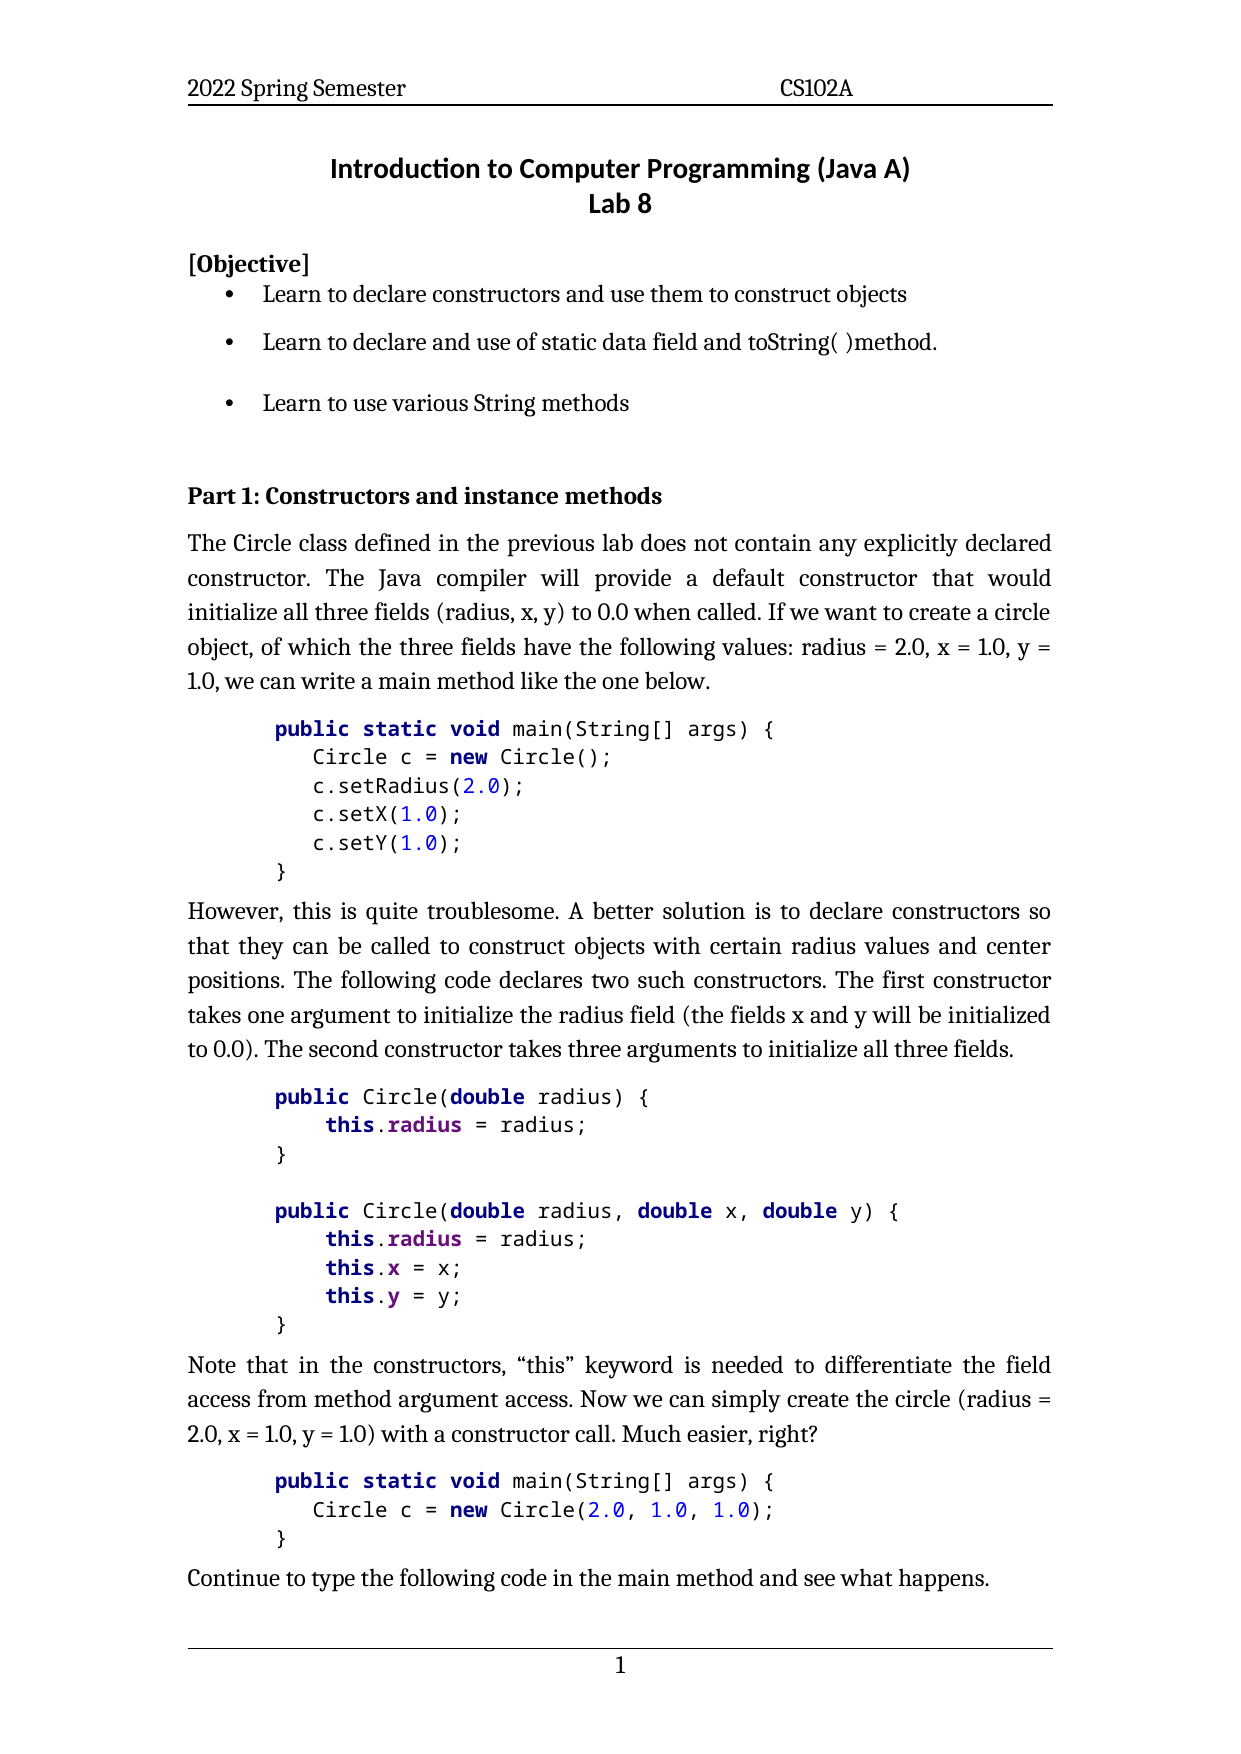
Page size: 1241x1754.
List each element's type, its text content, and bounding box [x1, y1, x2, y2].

text However, this is quite troublesome. A better solution is to declare constructors so that they can be called to construct objects with certain radius values and center positions. The following code declares two such constructors. The first constructor takes one argument to initialize the radius field (the fields x and y will be initialized to 0.0). The second constructor takes three arguments to initialize all three fields. [187, 897, 1053, 1064]
text public Circle(double radius) { this.radius = radius; } public Circle(double radius, double x, double y) { this.radius = radius; this.x = x; this.y = y; } [275, 1082, 1053, 1338]
text public static void main(String[] args) { Circle c = new Circle(2.0, 1.0, 1.0); } [275, 1466, 1053, 1552]
text Note that in the constructors, “this” keyword is needed to differentiate the field access from method argument access. Now we can simply create the circle (radius = 2.0, x = 1.0, y = 1.0) with a constructor call. Much easier, right? [187, 1351, 1053, 1448]
list Learn to declare and use of static data field and toString( )method. [225, 327, 1053, 357]
text public static void main(String[] args) { Circle c = new Circle(); c.setRadius(2.0); c.setX(1.0); c.setY(1.0); } [275, 714, 1053, 885]
text Part 1: Constructors and instance methods [187, 482, 1053, 511]
list Learn to use various String methods [225, 387, 1053, 417]
text The Circle class defined in the previous lab does not contain any explicitly declared constructor. The Java compiler will provide a default constructor that would initialize all three fields (radius, x, y) to 0.0 when called. If we want to create a circle object, of which the three fields have the following values: radius = 2.0, x = 1.0, y = 1.0, we can write a main method like the one below. [187, 529, 1053, 696]
list Learn to declare constructors and use them to construct objects [225, 279, 1053, 308]
text [Objective] [187, 250, 1053, 279]
text Lab 8 [187, 186, 1053, 221]
text Introduction to Computer Programming (Java A) [187, 150, 1053, 186]
text Continue to type the following code in the main method and see what happens. [187, 1564, 1053, 1593]
